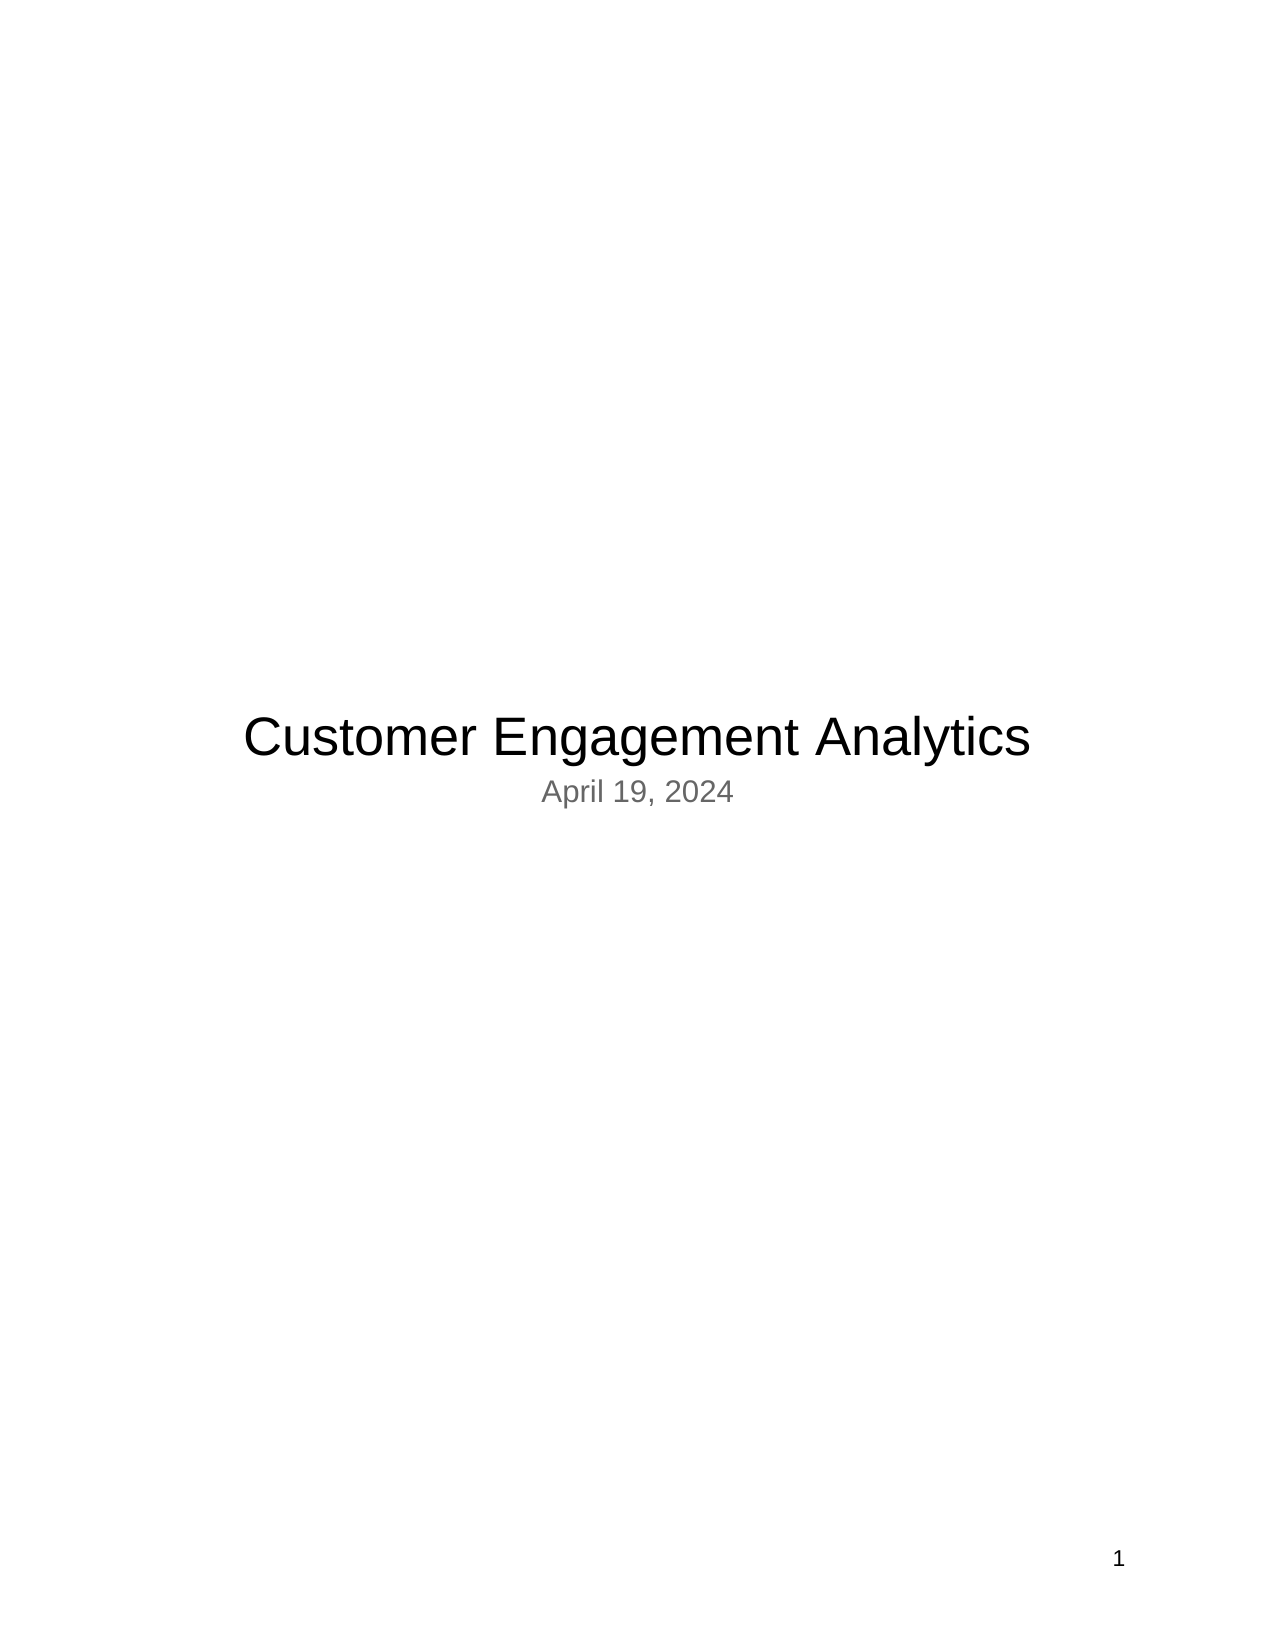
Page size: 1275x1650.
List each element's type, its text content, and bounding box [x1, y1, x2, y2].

subtitle April 19, 2024 [150, 773, 1125, 809]
title Customer Engagement Analytics [150, 704, 1125, 767]
